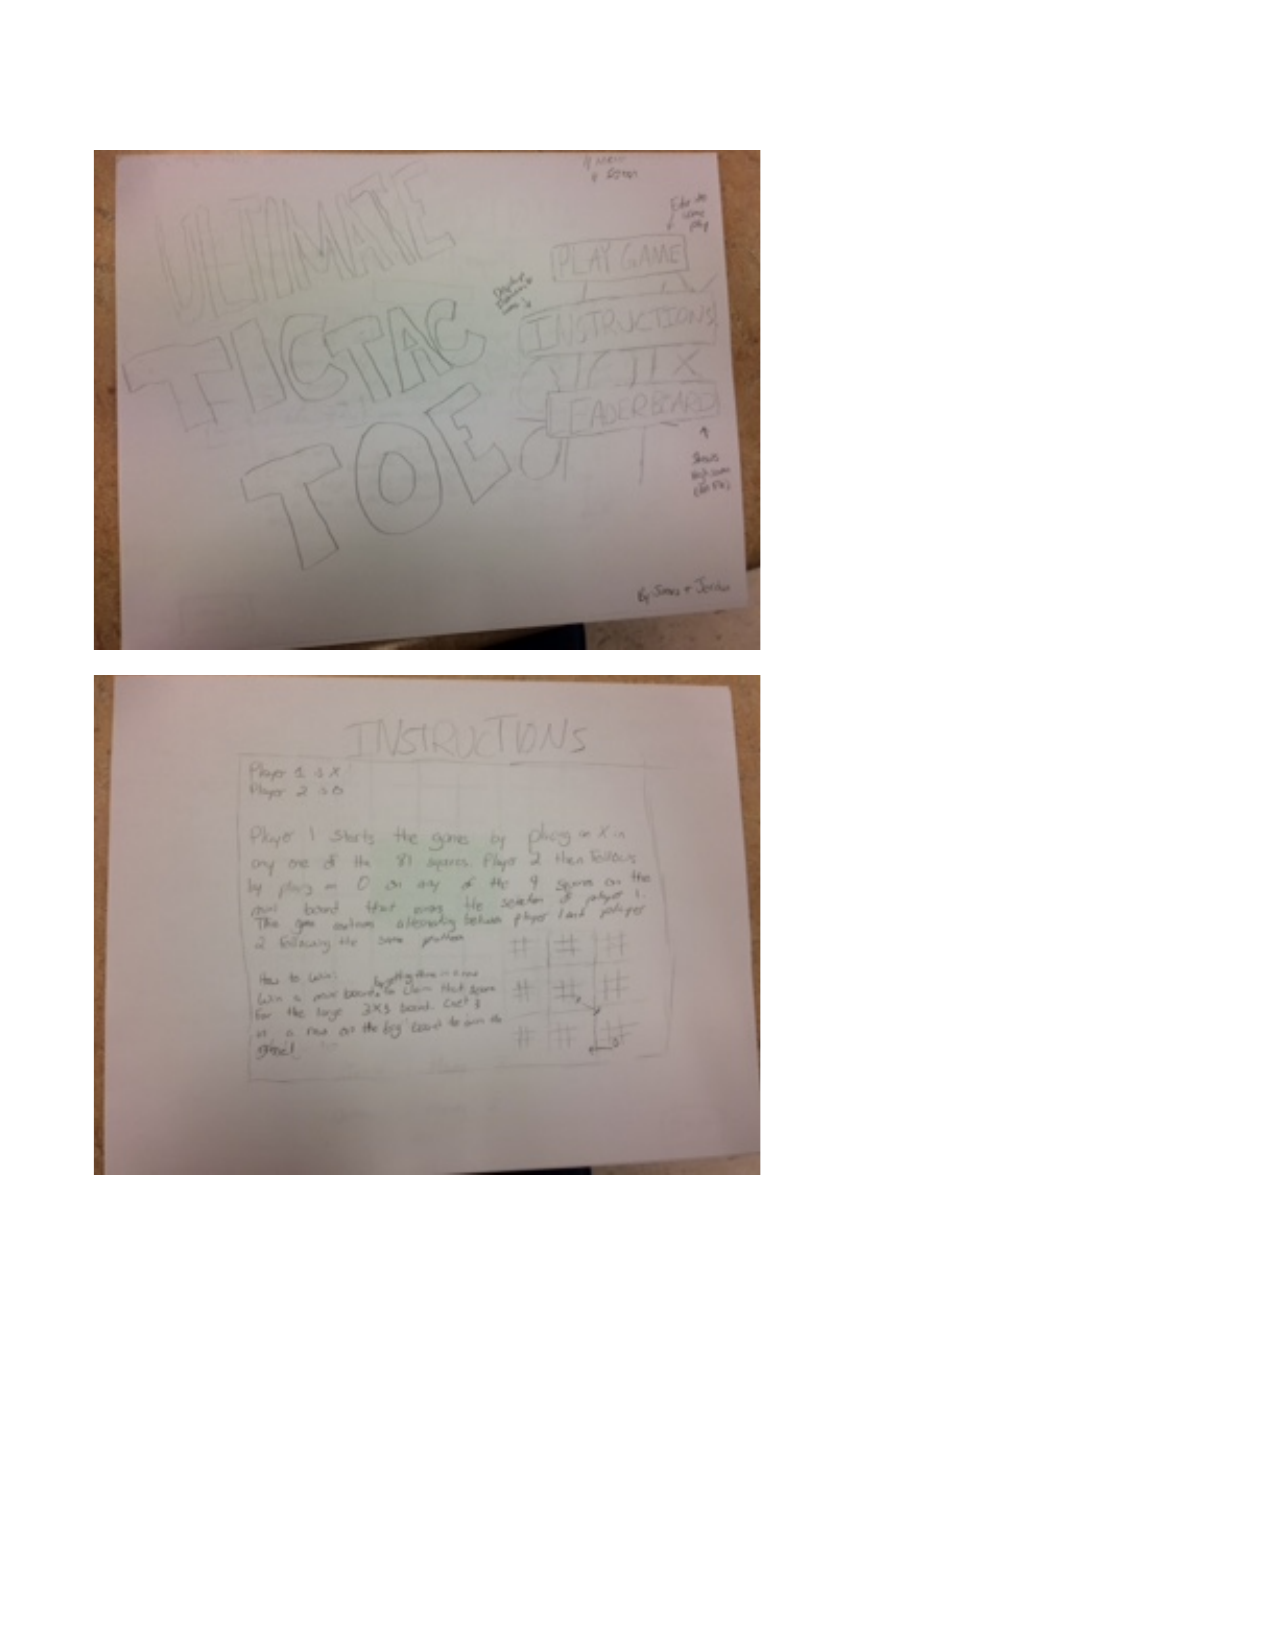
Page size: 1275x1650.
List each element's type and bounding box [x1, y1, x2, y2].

picture [93, 150, 761, 650]
picture [93, 675, 761, 1175]
